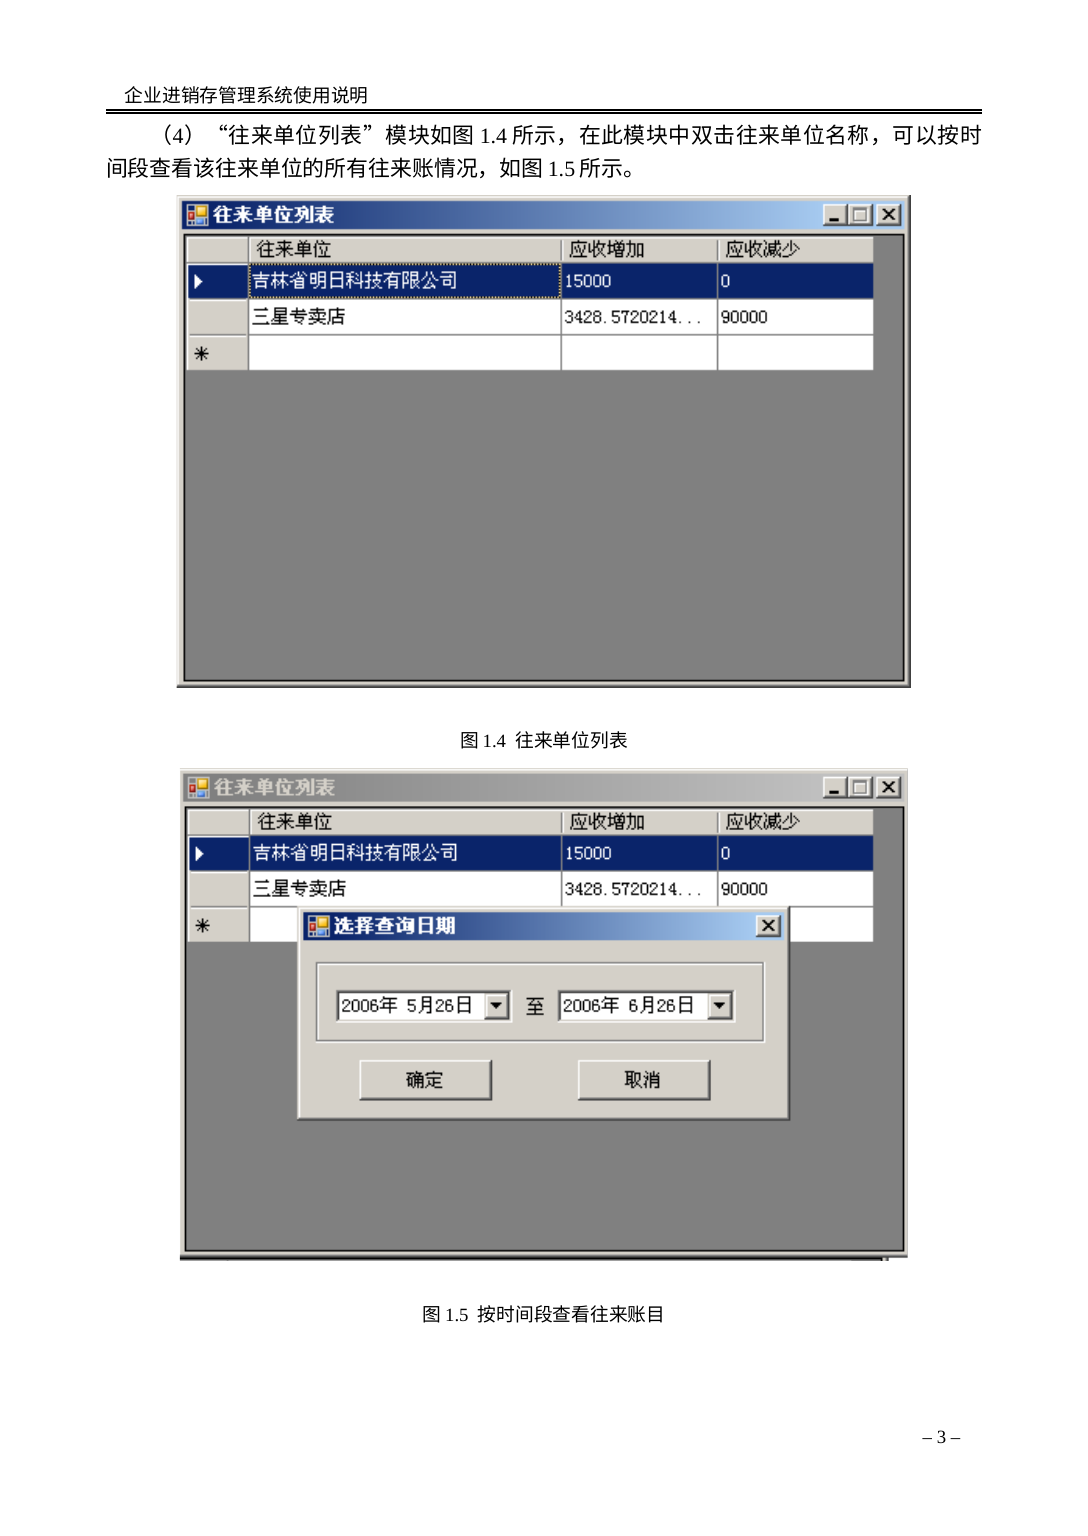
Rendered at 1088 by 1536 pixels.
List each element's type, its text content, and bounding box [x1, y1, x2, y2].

text 图1.5 按时间段查看往来账目 [106, 1297, 982, 1329]
picture [179, 768, 908, 1261]
text （4）“往来单位列表”模块如图1.4所示，在此模块中双击往来单位名称，可以按时间段查看该往来单位的所有往来账情况，如图1.5所示。 [106, 118, 982, 183]
text 图1.4 往来单位列表 [106, 723, 982, 756]
picture [176, 195, 911, 688]
